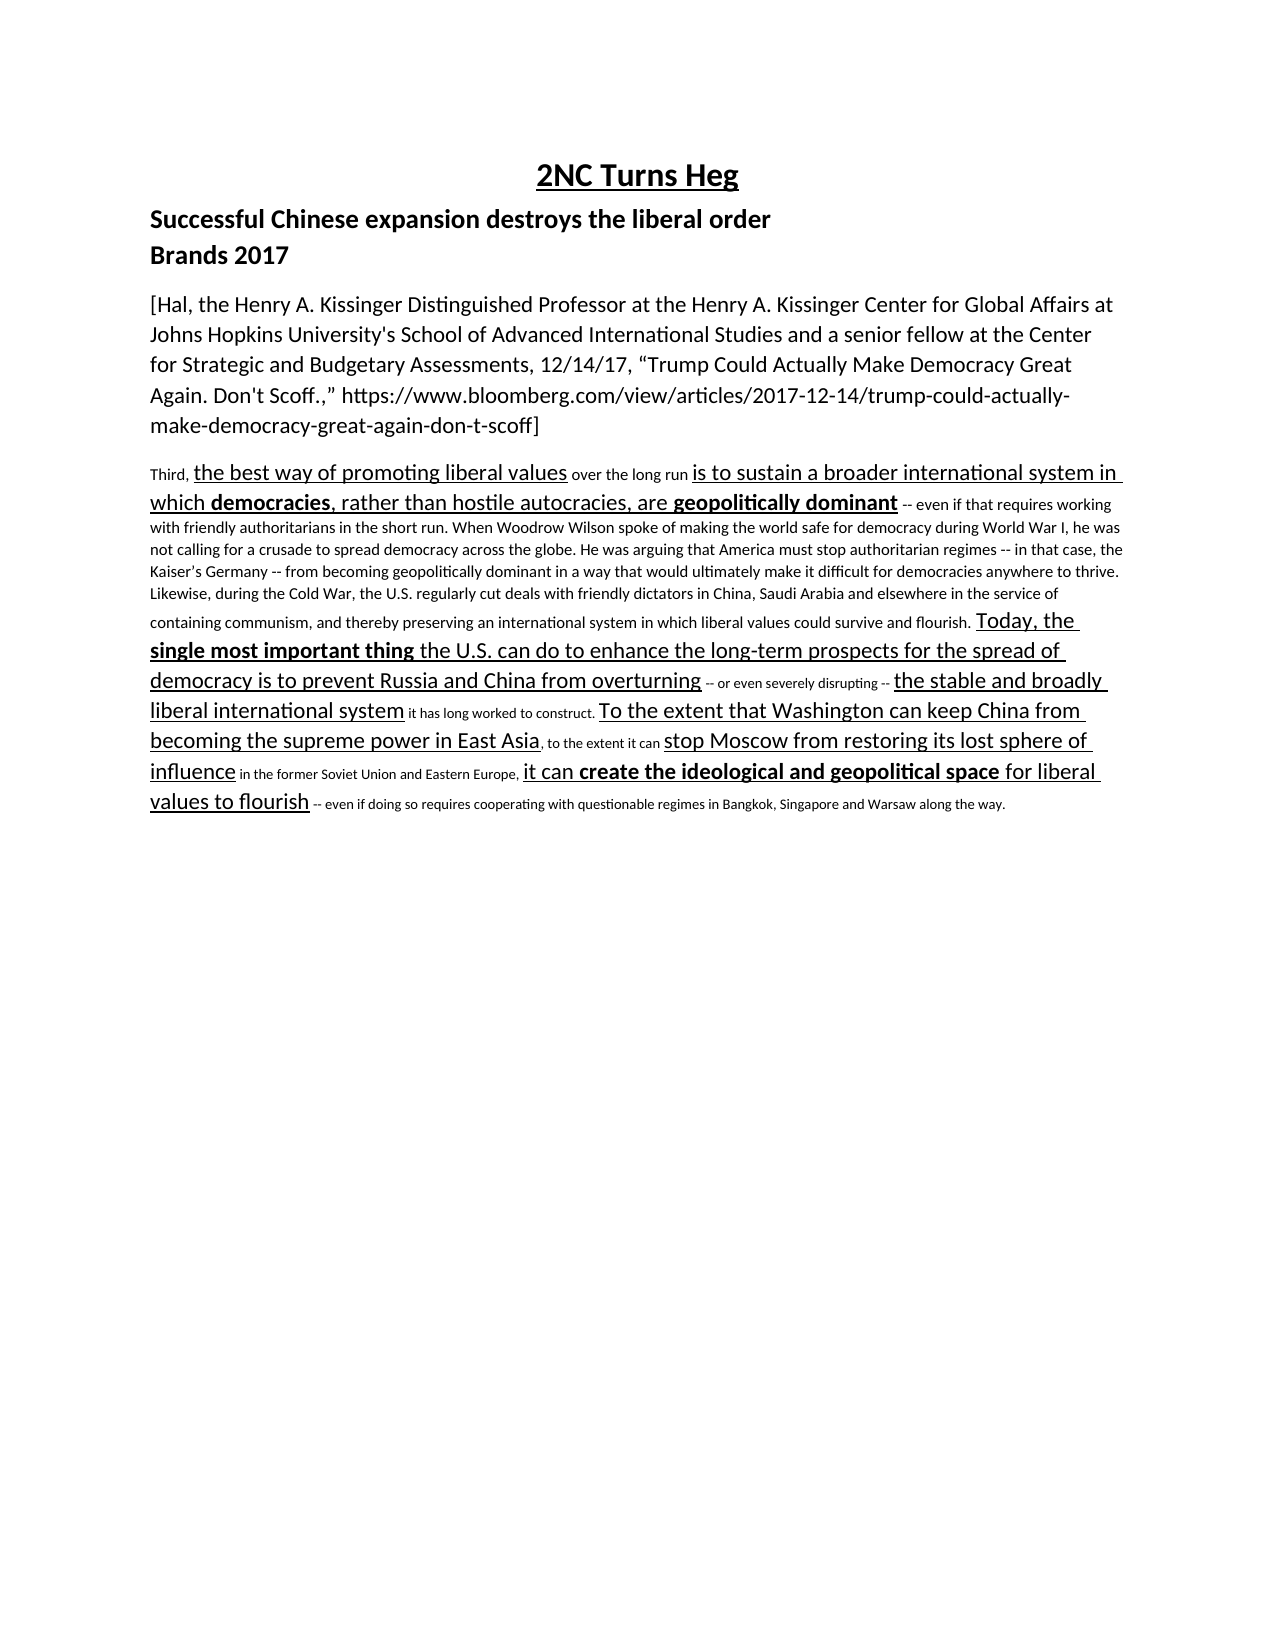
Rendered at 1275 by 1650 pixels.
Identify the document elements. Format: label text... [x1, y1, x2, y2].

text Successful Chinese expansion destroys the liberal order [150, 202, 1125, 235]
text Brands 2017 [150, 238, 1125, 271]
text Third, the best way of promoting liberal values over the long run is to sustain a broader international system in which democracies, rather than hostile autocracies, are geopolitically dominant -- even if that requires working with friendly authoritarians in the short run. When Woodrow Wilson spoke of making the world safe for democracy during World War I, he was not calling for a crusade to spread democracy across the globe. He was arguing that America must stop authoritarian regimes -- in that case, the Kaiser’s Germany -- from becoming geopolitically dominant in a way that would ultimately make it difficult for democracies anywhere to thrive. Likewise, during the Cold War, the U.S. regularly cut deals with friendly dictators in China, Saudi Arabia and elsewhere in the service of containing communism, and thereby preserving an international system in which liberal values could survive and flourish. Today, the single most important thing the U.S. can do to enhance the long-term prospects for the spread of democracy is to prevent Russia and China from overturning -- or even severely disrupting -- the stable and broadly liberal international system it has long worked to construct. To the extent that Washington can keep China from becoming the supreme power in East Asia, to the extent it can stop Moscow from restoring its lost sphere of influence in the former Soviet Union and Eastern Europe, it can create the ideological and geopolitical space for liberal values to flourish -- even if doing so requires cooperating with questionable regimes in Bangkok, Singapore and Warsaw along the way. [150, 458, 1125, 815]
text 2NC Turns Heg [150, 154, 1125, 195]
text [Hal, the Henry A. Kissinger Distinguished Professor at the Henry A. Kissinger Center for Global Affairs at Johns Hopkins University's School of Advanced International Studies and a senior fellow at the Center for Strategic and Budgetary Assessments, 12/14/17, “Trump Could Actually Make Democracy Great Again. Don't Scoff.,” https://www.bloomberg.com/view/articles/2017-12-14/trump-could-actually-make-democracy-great-again-don-t-scoff] [150, 290, 1125, 439]
